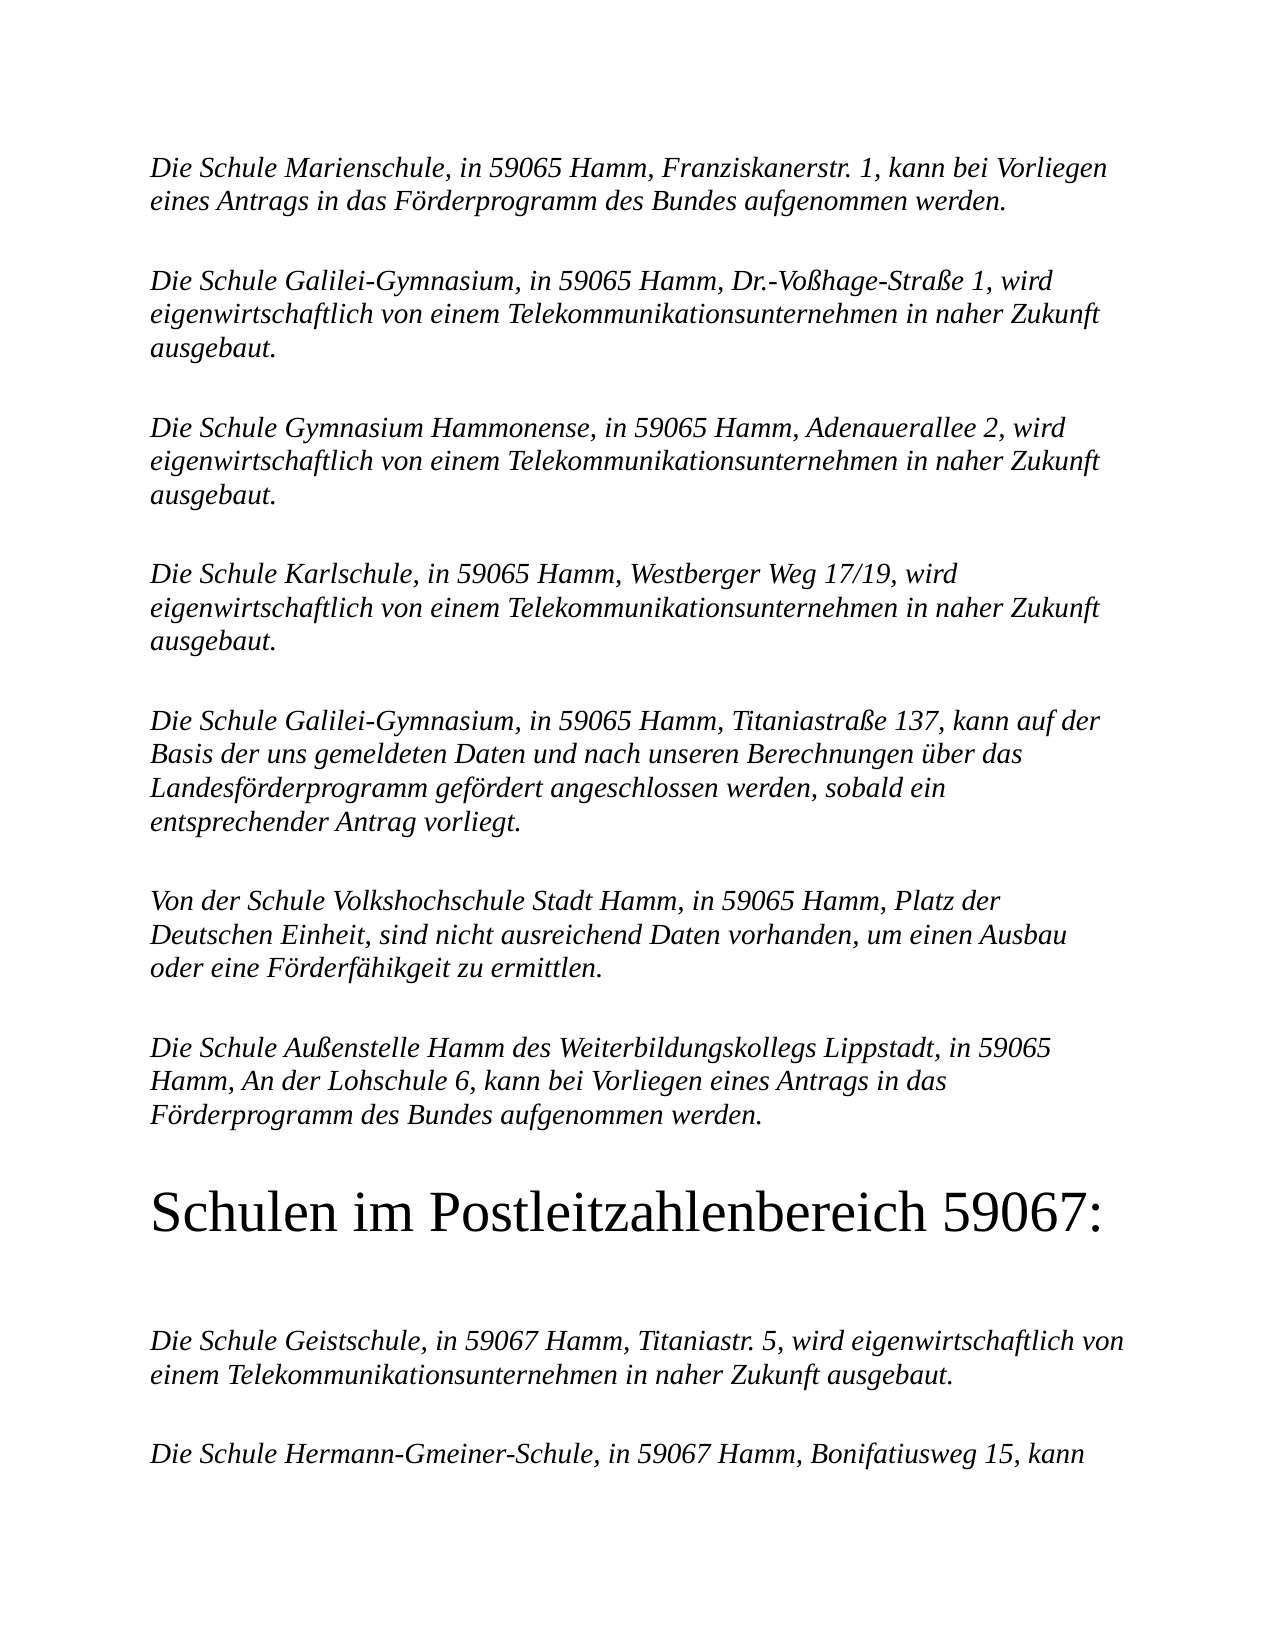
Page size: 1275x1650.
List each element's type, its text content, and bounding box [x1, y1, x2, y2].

text Die Schule Außenstelle Hamm des Weiterbildungskollegs Lippstadt, in 59065 Hamm, An der Lohschule 6, kann bei Vorliegen eines Antrags in das Förderprogramm des Bundes aufgenommen werden. [150, 1030, 1125, 1164]
text Die Schule Geistschule, in 59067 Hamm, Titaniastr. 5, wird eigenwirtschaftlich von einem Telekommunikationsunternehmen in naher Zukunft ausgebaut. [150, 1323, 1125, 1424]
text Die Schule Galilei-Gymnasium, in 59065 Hamm, Titaniastraße 137, kann auf der Basis der uns gemeldeten Daten und nach unseren Berechnungen über das Landesförderprogramm gefördert angeschlossen werden, sobald ein entsprechender Antrag vorliegt. [150, 703, 1125, 871]
text Schulen im Postleitzahlenbereich 59067: [150, 1177, 1125, 1311]
text Die Schule Gymnasium Hammonense, in 59065 Hamm, Adenauerallee 2, wird eigenwirtschaftlich von einem Telekommunikationsunternehmen in naher Zukunft ausgebaut. [150, 410, 1125, 544]
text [150, 1436, 1125, 1470]
text Die Schule Galilei-Gymnasium, in 59065 Hamm, Dr.-Voßhage-Straße 1, wird eigenwirtschaftlich von einem Telekommunikationsunternehmen in naher Zukunft ausgebaut. [150, 263, 1125, 397]
text Die Schule Marienschule, in 59065 Hamm, Franziskanerstr. 1, kann bei Vorliegen eines Antrags in das Förderprogramm des Bundes aufgenommen werden. [150, 150, 1125, 251]
text Von der Schule Volkshochschule Stadt Hamm, in 59065 Hamm, Platz der Deutschen Einheit, sind nicht ausreichend Daten vorhanden, um einen Ausbau oder eine Förderfähikgeit zu ermittlen. [150, 883, 1125, 1017]
text Die Schule Karlschule, in 59065 Hamm, Westberger Weg 17/19, wird eigenwirtschaftlich von einem Telekommunikationsunternehmen in naher Zukunft ausgebaut. [150, 556, 1125, 691]
